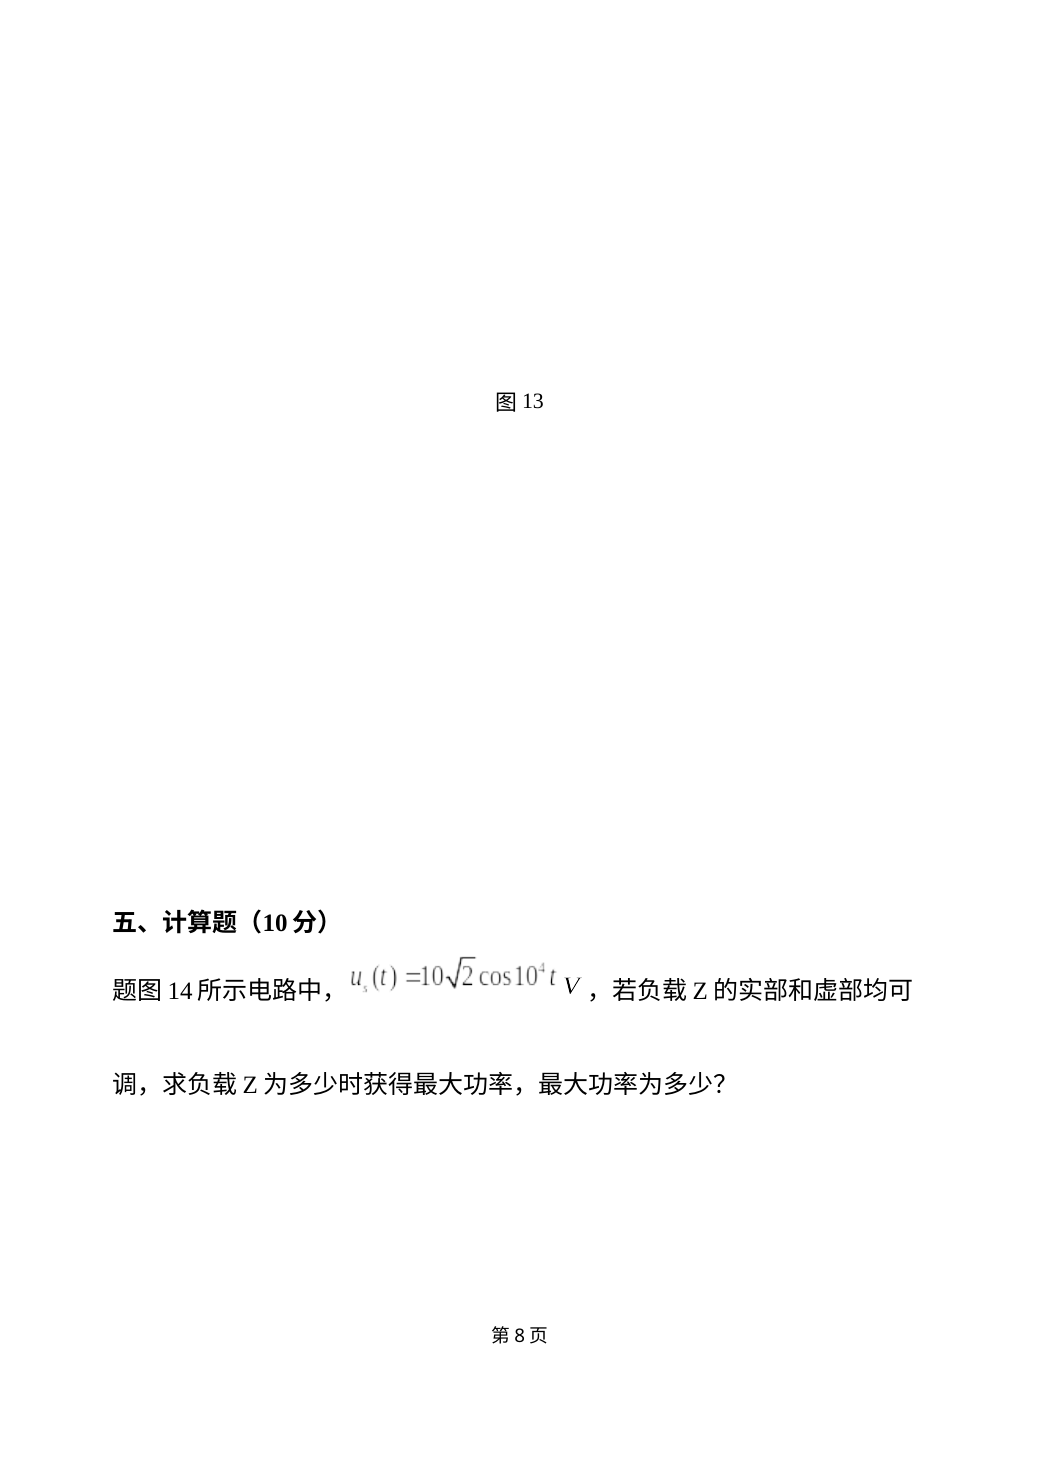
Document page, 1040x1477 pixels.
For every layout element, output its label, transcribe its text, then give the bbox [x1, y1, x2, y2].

text 图13 [112, 384, 927, 417]
text 五、计算题（10分） [112, 888, 927, 953]
text 题图14所示电路中，，若负载Z的实部和虚部均可调，求负载Z为多少时获得最大功率，最大功率为多少？ [112, 953, 927, 1115]
